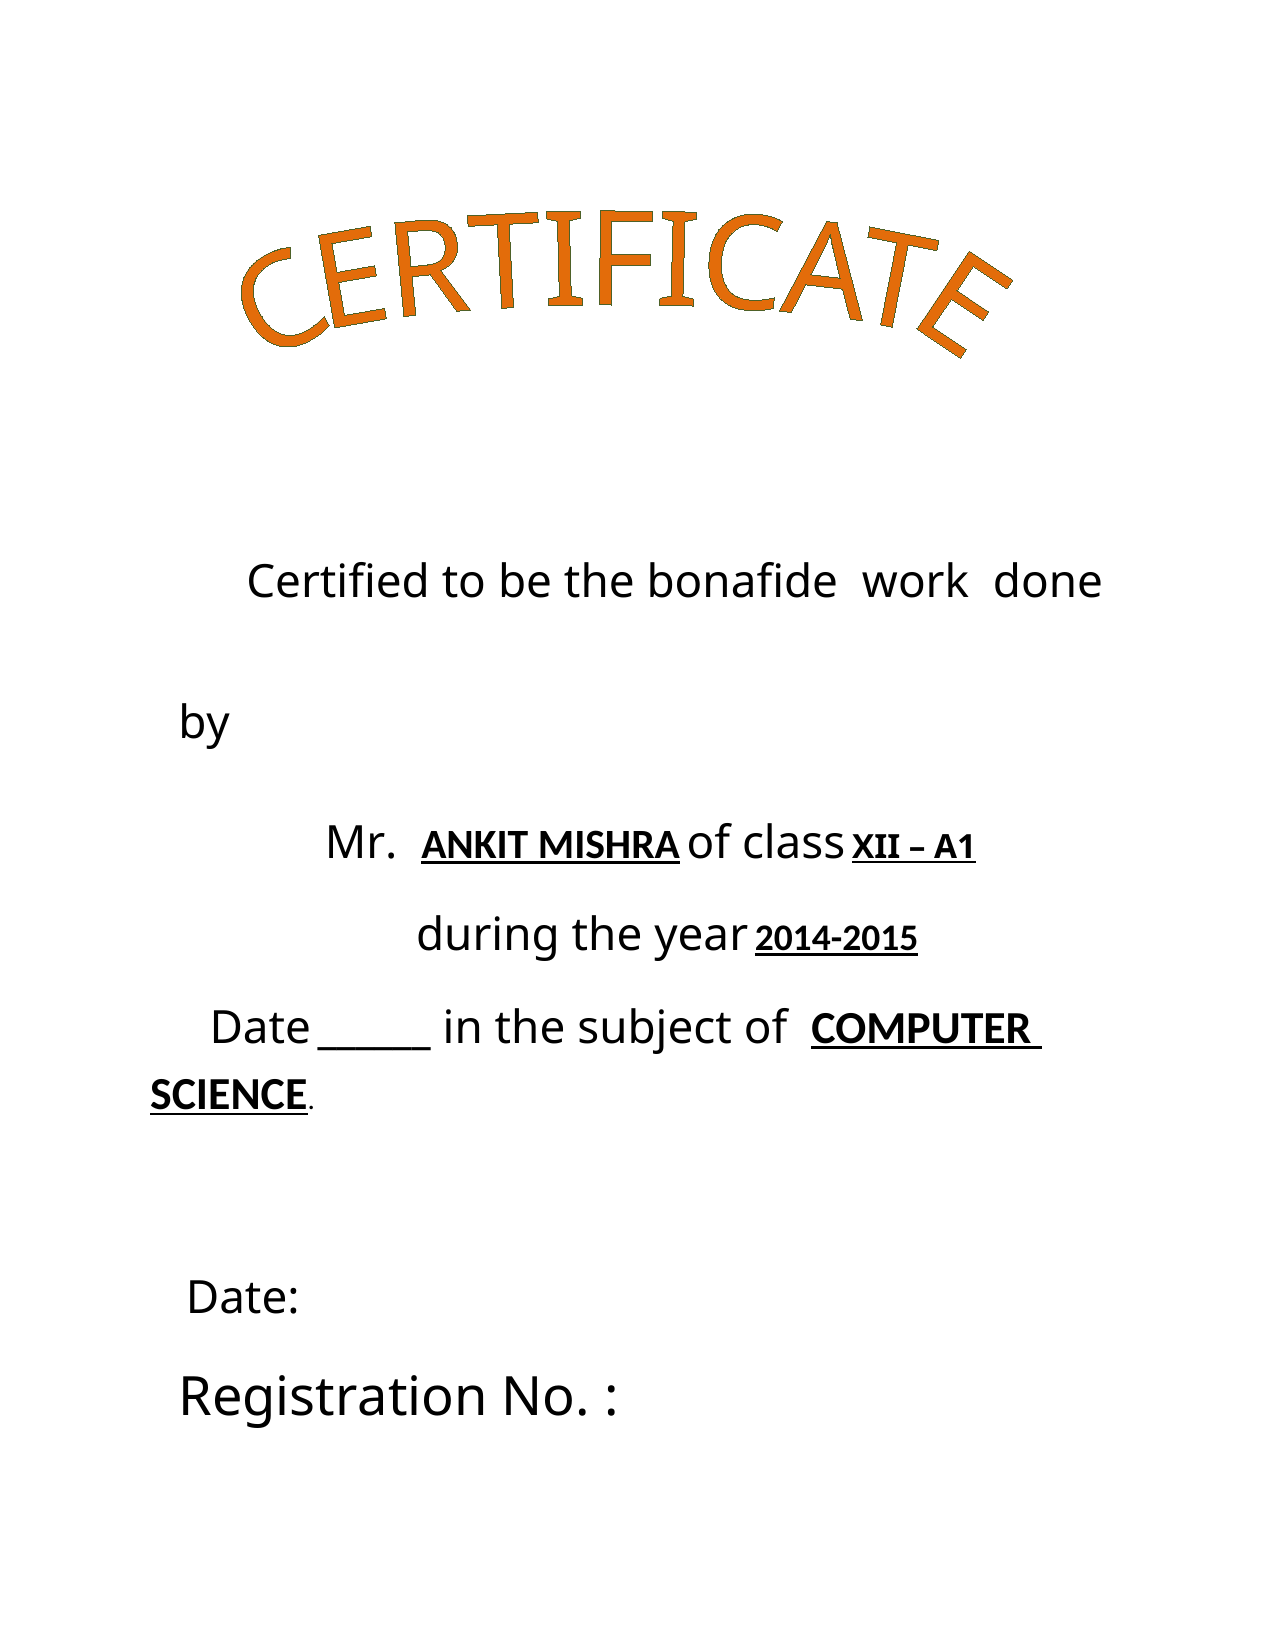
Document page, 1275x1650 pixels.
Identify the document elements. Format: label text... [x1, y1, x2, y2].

text during the year 2014-2015 [150, 902, 1125, 964]
text Certified to be the bonafide work done by [178, 549, 1125, 768]
text Date: [150, 1265, 1125, 1327]
text Registration No. : [150, 1357, 1125, 1431]
text Mr. ANKIT MISHRA of class XII – A1 [178, 809, 1125, 872]
text Date ______ in the subject of COMPUTER SCIENCE. [150, 994, 1125, 1121]
